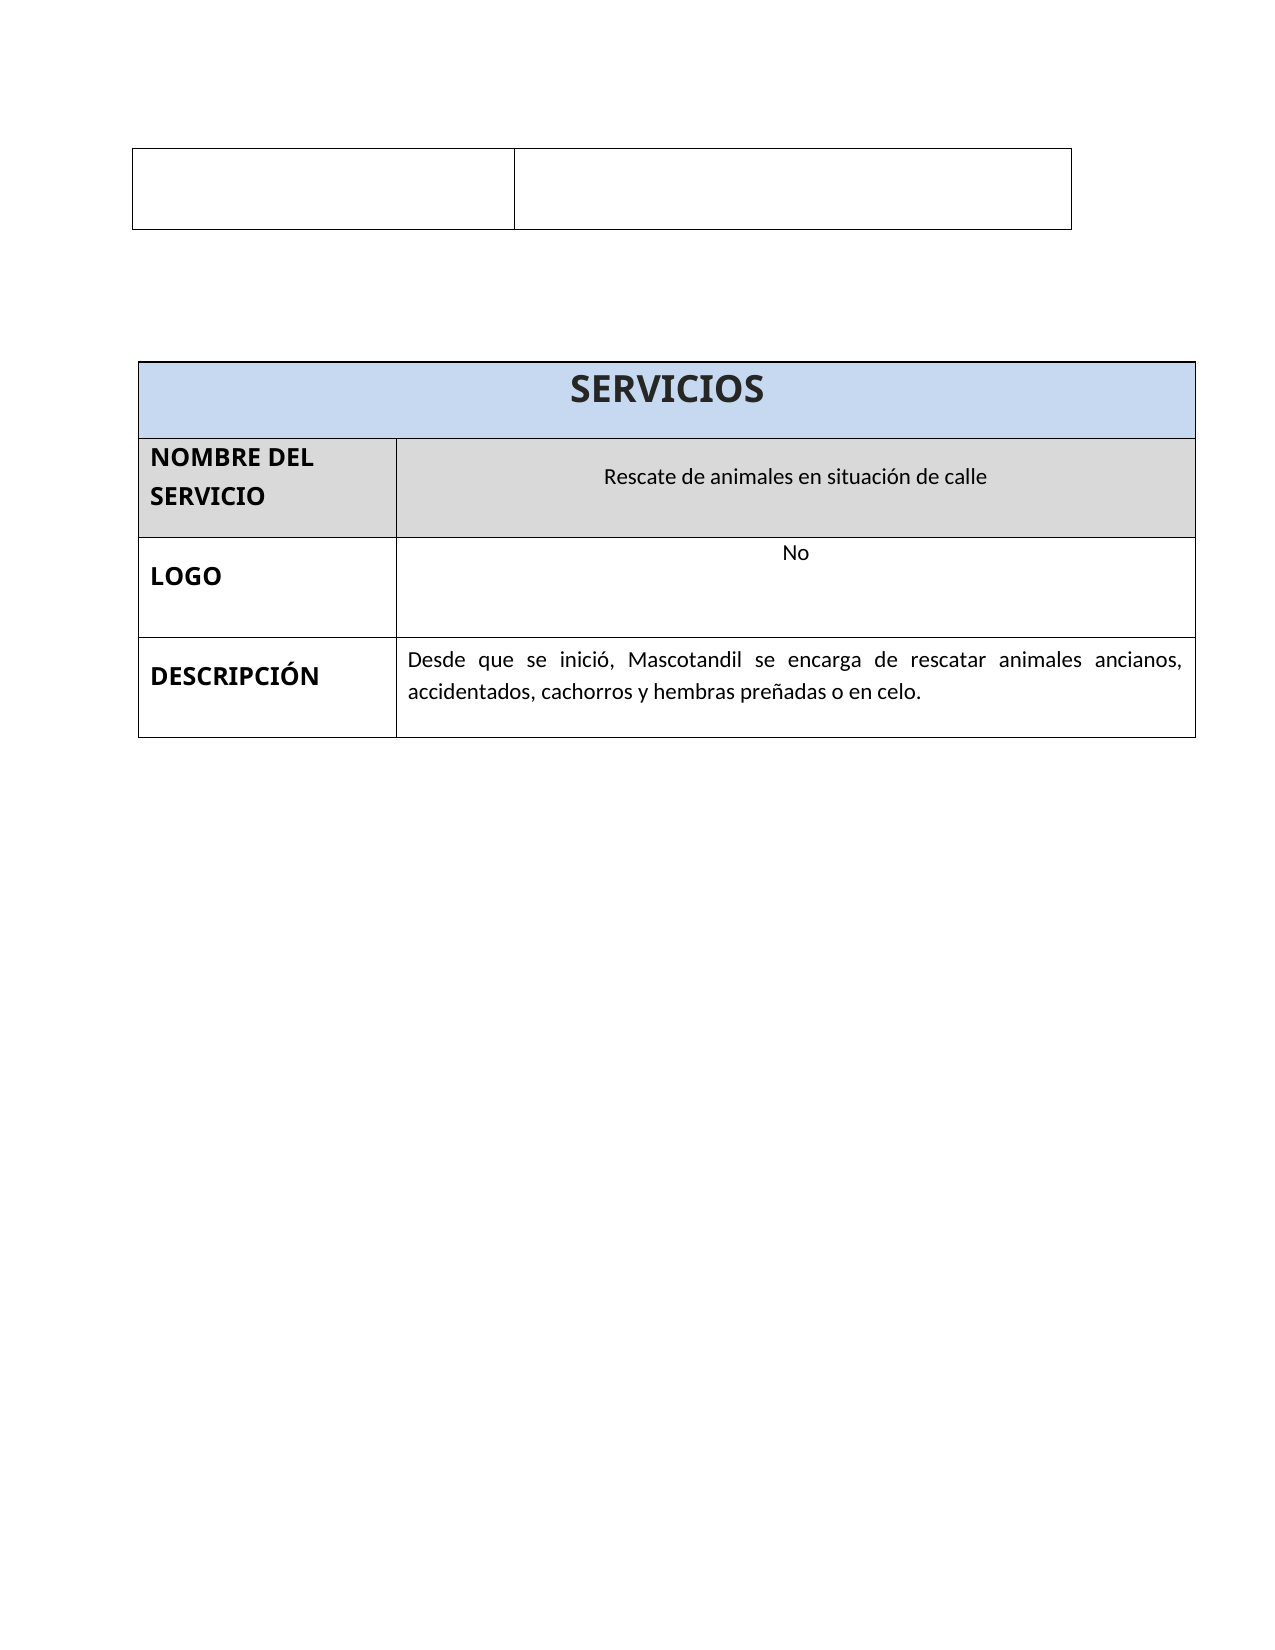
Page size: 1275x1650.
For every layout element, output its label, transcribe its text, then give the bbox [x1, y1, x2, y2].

table_cell Rescate de animales en situación de calle [397, 439, 1195, 537]
table_cell [515, 149, 1071, 228]
table_cell No [397, 538, 1195, 637]
table_cell LOGO [139, 538, 396, 637]
table_header SERVICIOS [139, 363, 1195, 438]
table_cell DESCRIPCIÓN [139, 638, 396, 737]
table_cell [133, 149, 514, 228]
table_cell Desde que se inició, Mascotandil se encarga de rescatar animales ancianos, accidentados, cachorros y hembras preñadas o en celo. [397, 638, 1195, 737]
table_cell NOMBRE DEL SERVICIO [139, 439, 396, 537]
